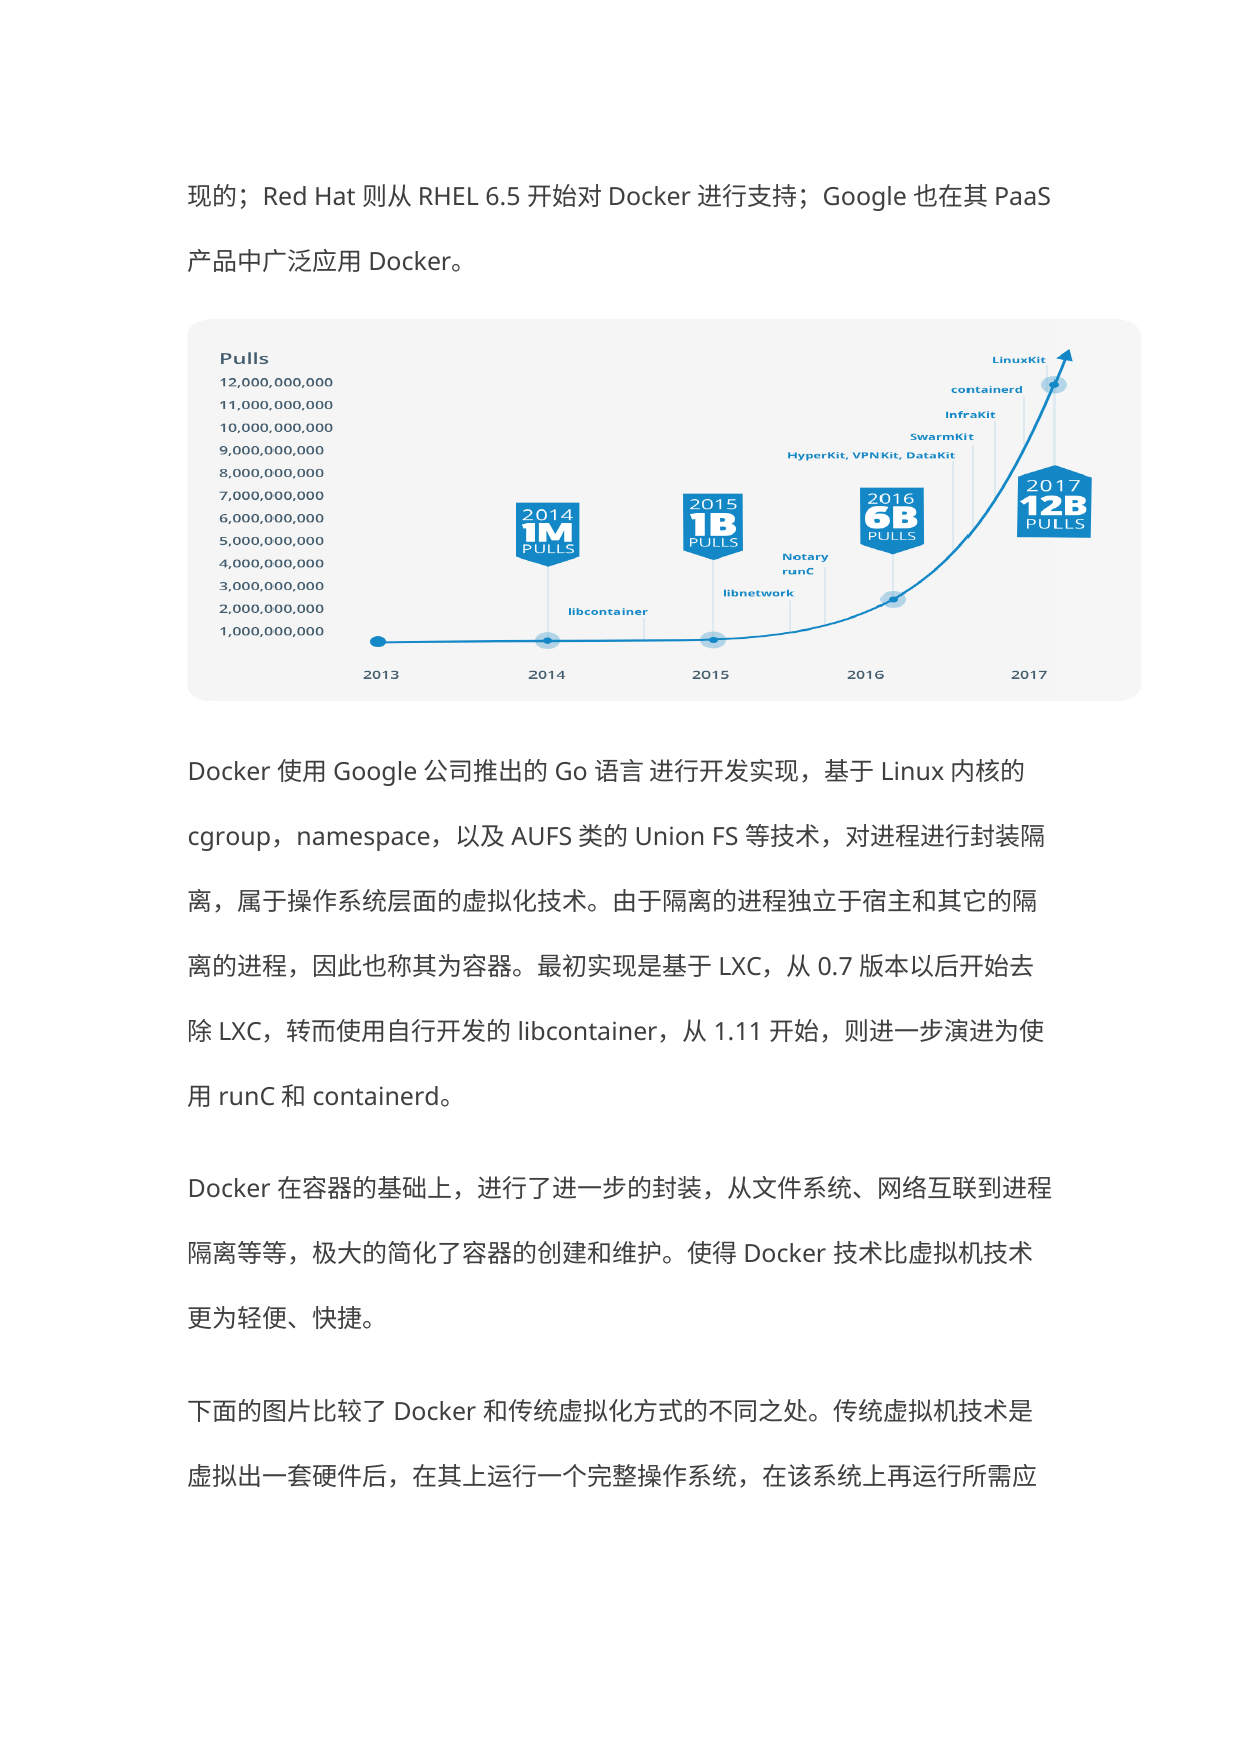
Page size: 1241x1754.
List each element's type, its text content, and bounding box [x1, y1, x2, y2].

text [187, 1377, 1053, 1507]
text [187, 162, 1053, 292]
text Docker 使用 Google 公司推出的 Go 语言 进行开发实现，基于 Linux 内核的 cgroup，namespace，以及 AUFS 类的 Union FS 等技术，对进程进行封装隔离，属于操作系统层面的虚拟化技术。由于隔离的进程独立于宿主和其它的隔离的进程，因此也称其为容器。最初实现是基于 LXC，从 0.7 版本以后开始去除 LXC，转而使用自行开发的 libcontainer，从 1.11 开始，则进一步演进为使用 runC 和 containerd。 [187, 737, 1053, 1127]
picture [187, 319, 1142, 701]
text Docker 在容器的基础上，进行了进一步的封装，从文件系统、网络互联到进程隔离等等，极大的简化了容器的创建和维护。使得 Docker 技术比虚拟机技术更为轻便、快捷。 [187, 1154, 1053, 1349]
